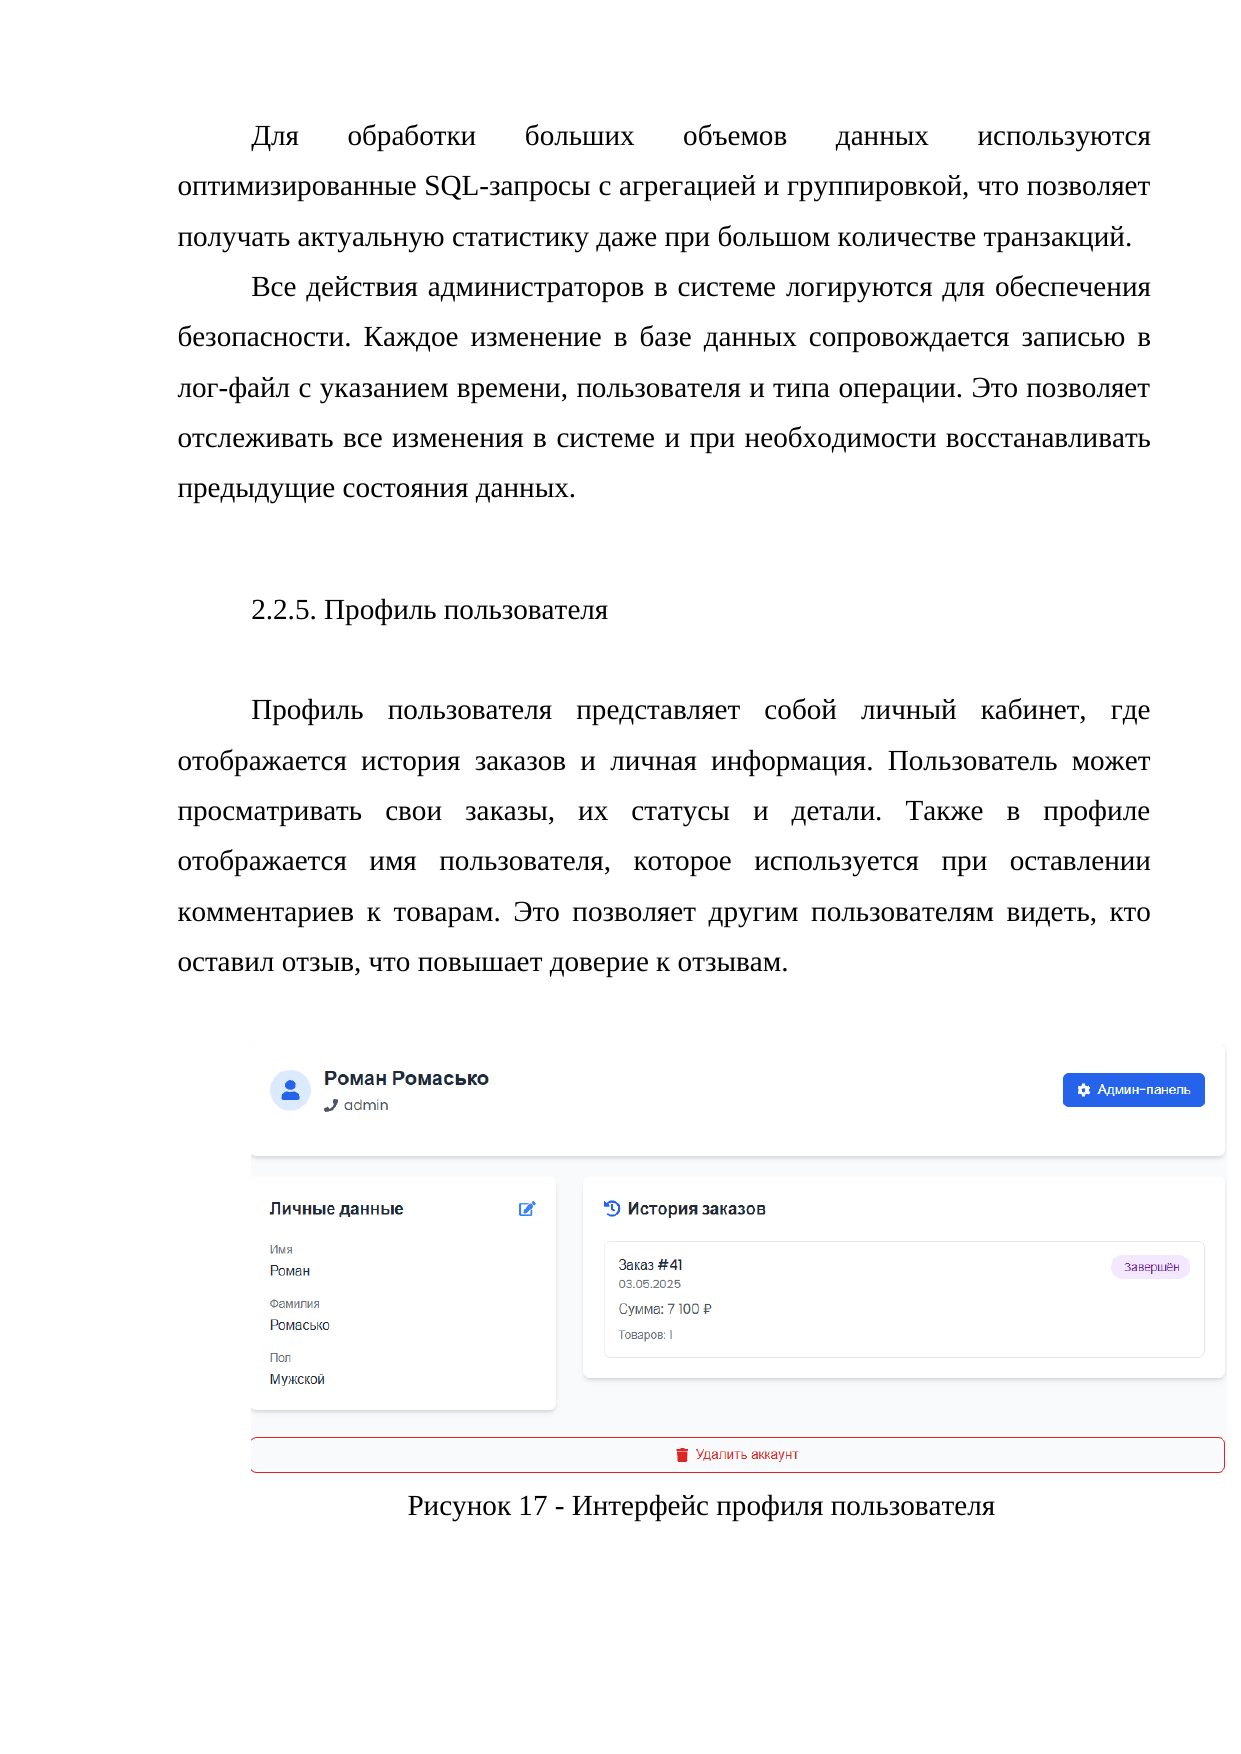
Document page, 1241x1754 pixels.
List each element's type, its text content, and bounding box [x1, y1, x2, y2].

picture [251, 1044, 1228, 1474]
text Для обработки больших объемов данных используются оптимизированные SQL-запросы с агрегацией и группировкой, что позволяет получать актуальную статистику даже при большом количестве транзакций. [177, 118, 1152, 252]
subtitle 2.2.5. Профиль пользователя [177, 592, 1152, 625]
text Профиль пользователя представляет собой личный кабинет, где отображается история заказов и личная информация. Пользователь может просматривать свои заказы, их статусы и детали. Также в профиле отображается имя пользователя, которое используется при оставлении комментариев к товарам. Это позволяет другим пользователям видеть, кто оставил отзыв, что повышает доверие к отзывам. [177, 692, 1152, 977]
text Все действия администраторов в системе логируются для обеспечения безопасности. Каждое изменение в базе данных сопровождается записью в лог-файл с указанием времени, пользователя и типа операции. Это позволяет отслеживать все изменения в системе и при необходимости восстанавливать предыдущие состояния данных. [177, 269, 1152, 504]
text Рисунок 17 - Интерфейс профиля пользователя [177, 1488, 1152, 1521]
